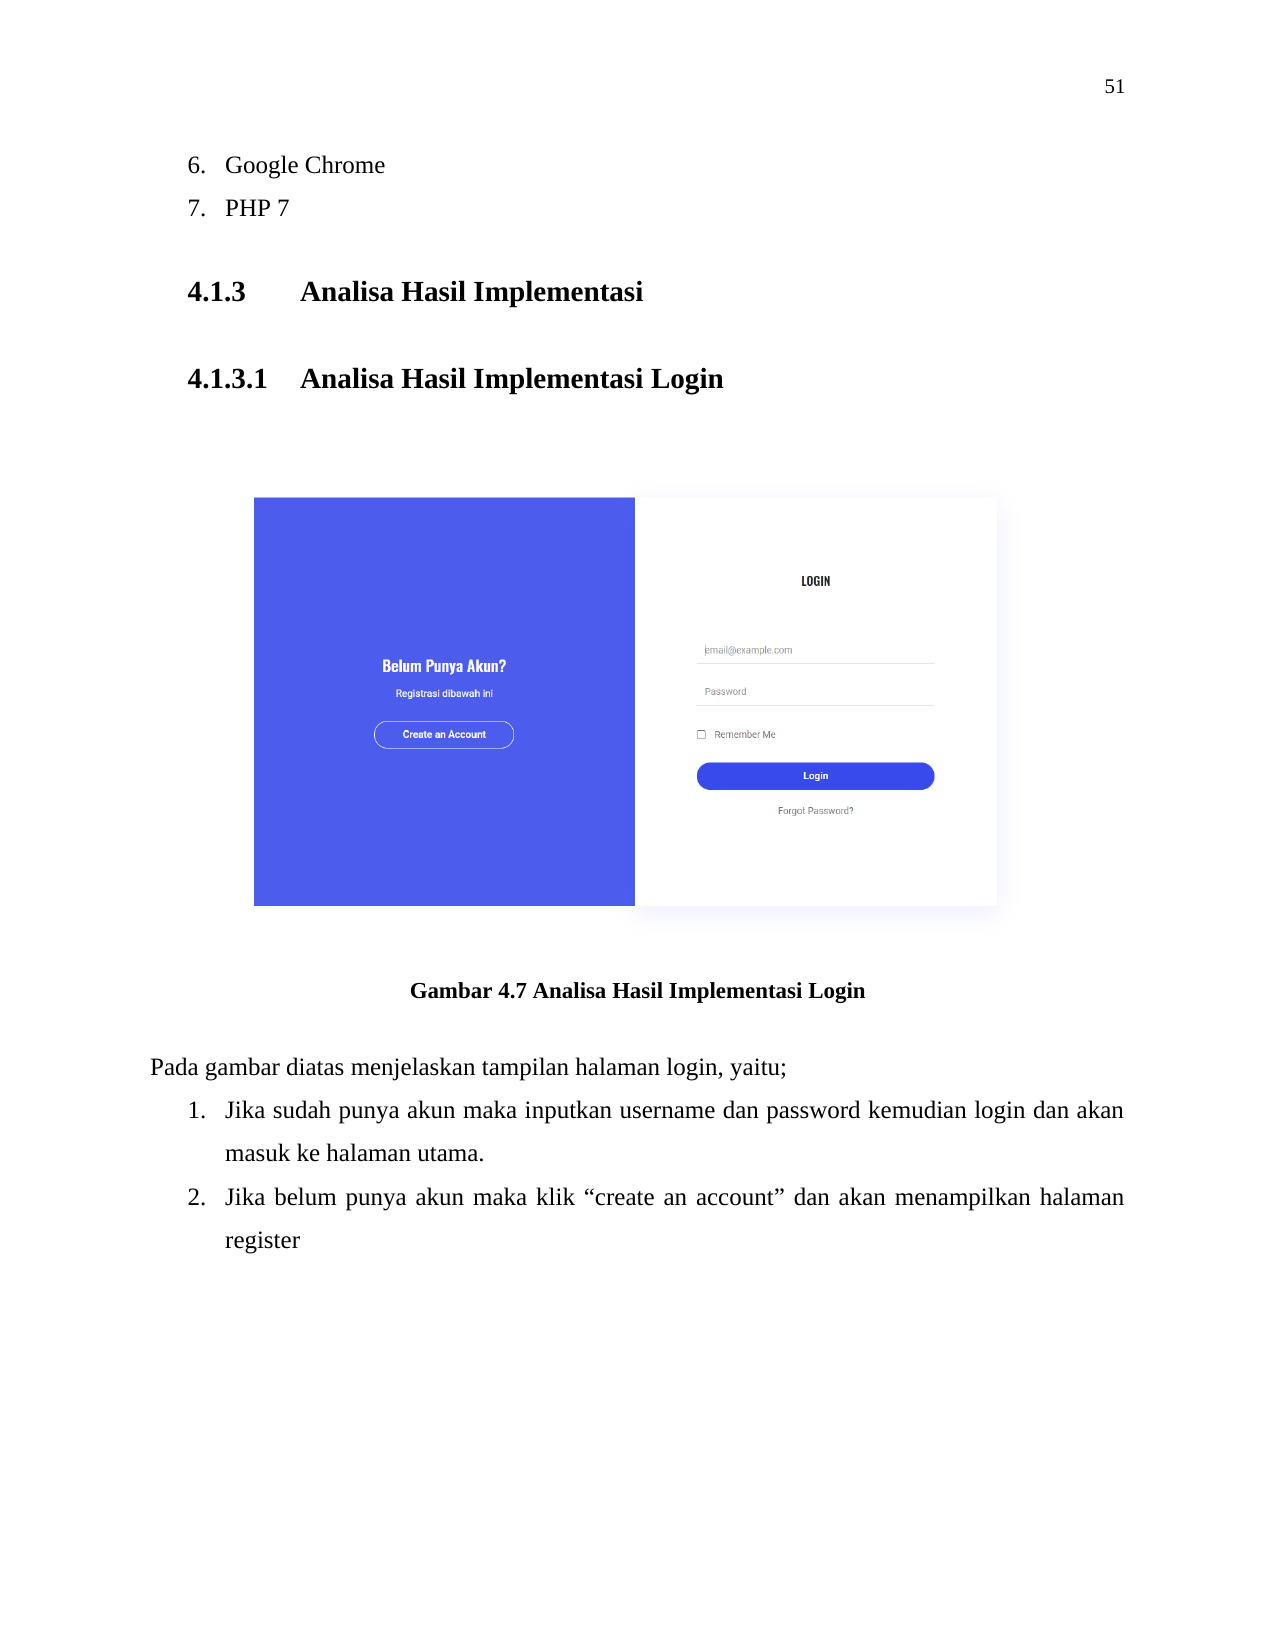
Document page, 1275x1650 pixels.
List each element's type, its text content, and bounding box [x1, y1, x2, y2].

subtitle Analisa Hasil Implementasi [187, 274, 1125, 307]
list Jika belum punya akun maka klik “create an account” dan akan menampilkan halaman register [187, 1182, 1125, 1253]
list Jika sudah punya akun maka inputkan username dan password kemudian login dan akan masuk ke halaman utama. [187, 1095, 1125, 1167]
picture [151, 418, 1124, 965]
text Pada gambar diatas menjelaskan tampilan halaman login, yaitu; [150, 1052, 1125, 1081]
list PHP 7 [187, 193, 1125, 222]
subtitle 4.1.3.1 Analisa Hasil Implementasi Login [150, 362, 1125, 395]
list Google Chrome [187, 150, 1125, 179]
